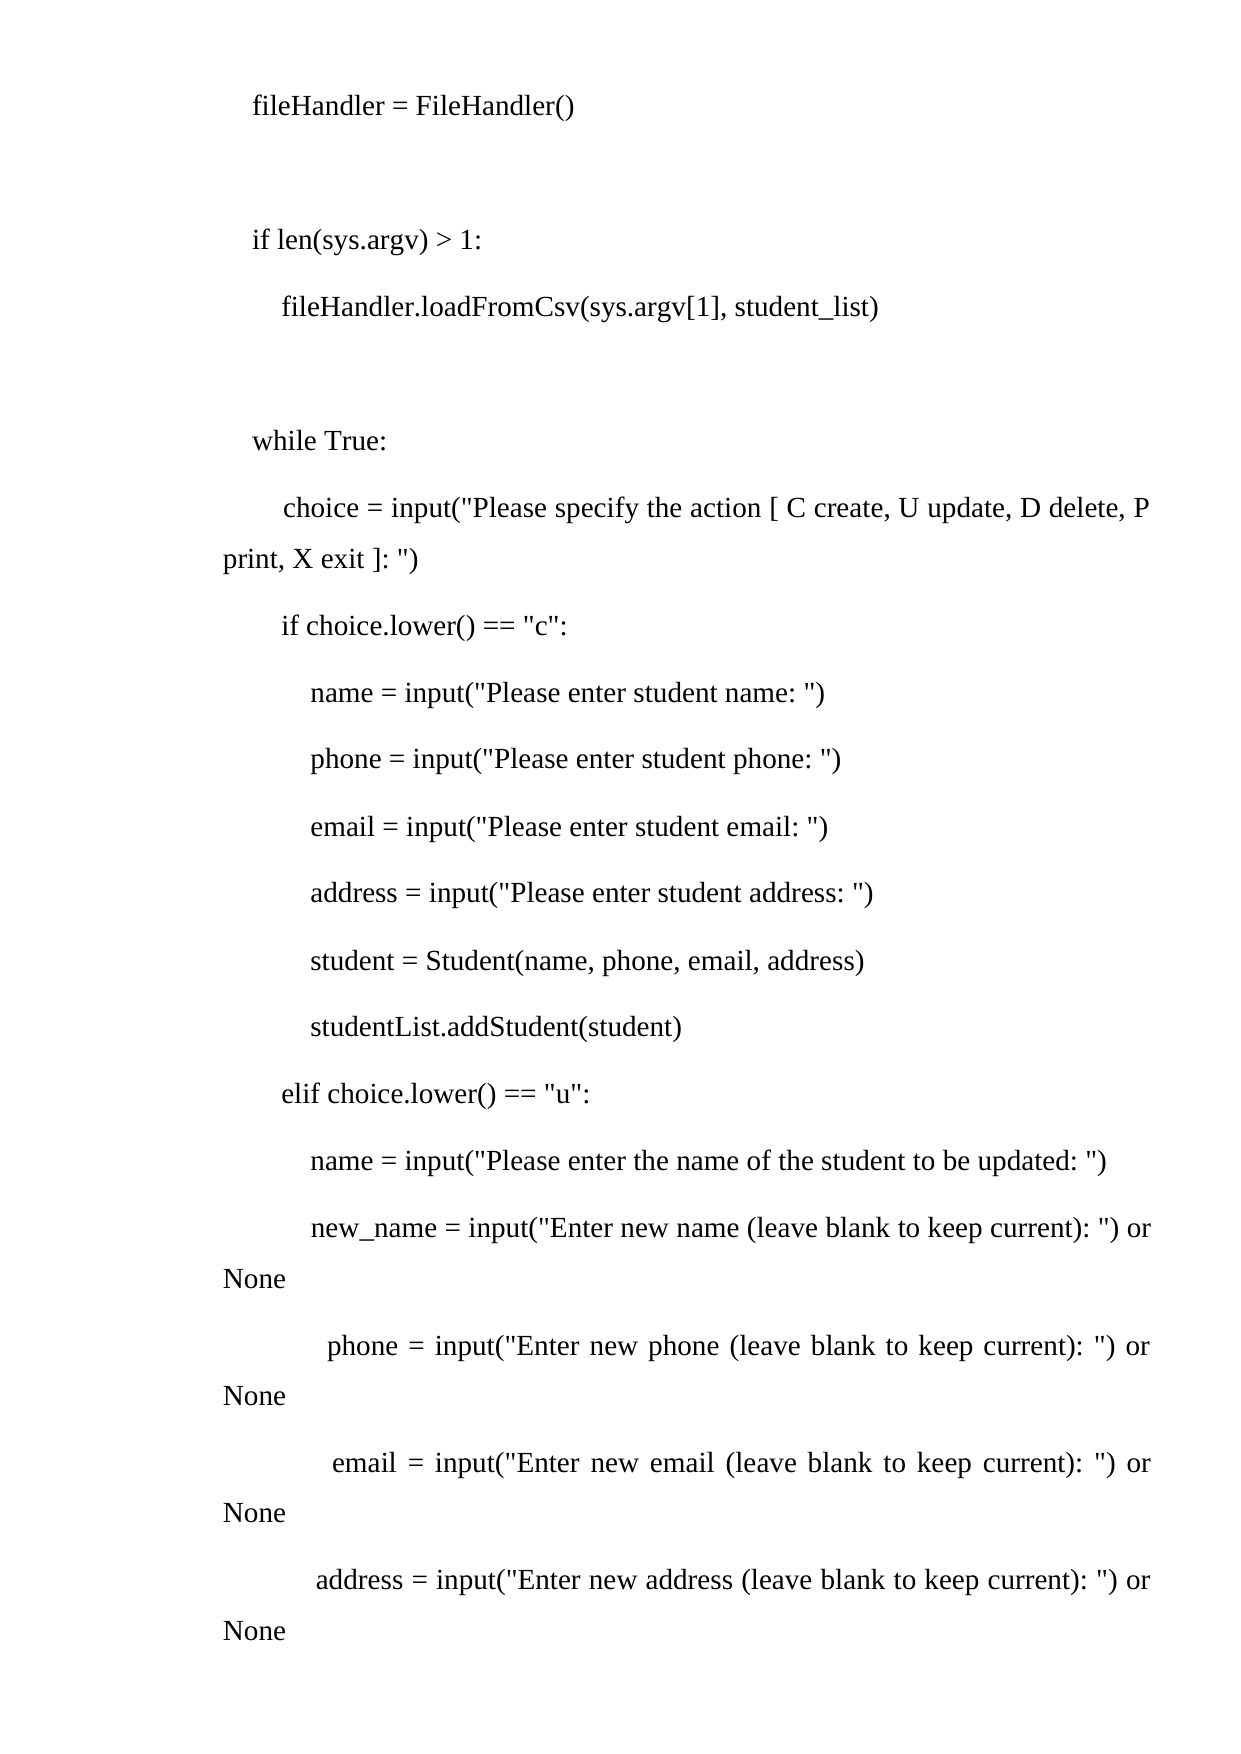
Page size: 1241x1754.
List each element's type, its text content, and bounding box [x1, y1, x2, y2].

text address = input("Enter new address (leave blank to keep current): ") or None [223, 1562, 1152, 1646]
text fileHandler.loadFromCsv(sys.argv[1], student_list) [223, 289, 1152, 323]
text address = input("Please enter student address: ") [223, 876, 1152, 909]
text name = input("Please enter student name: ") [223, 675, 1152, 708]
text fileHandler = FileHandler() [223, 88, 1152, 122]
text if len(sys.argv) > 1: [223, 222, 1152, 256]
text email = input("Enter new email (leave blank to keep current): ") or None [223, 1445, 1152, 1529]
text phone = input("Enter new phone (leave blank to keep current): ") or None [223, 1328, 1152, 1412]
text name = input("Please enter the name of the student to be updated: ") [223, 1143, 1152, 1177]
text if choice.lower() == "c": [223, 608, 1152, 641]
text elif choice.lower() == "u": [223, 1077, 1152, 1110]
text phone = input("Please enter student phone: ") [223, 742, 1152, 775]
text student = Student(name, phone, email, address) [223, 943, 1152, 976]
text while True: [223, 423, 1152, 457]
text studentList.addStudent(student) [223, 1009, 1152, 1043]
text email = input("Please enter student email: ") [223, 809, 1152, 842]
text new_name = input("Enter new name (leave blank to keep current): ") or None [223, 1211, 1152, 1294]
text choice = input("Please specify the action [ C create, U update, D delete, P print, X exit ]: ") [223, 490, 1152, 574]
